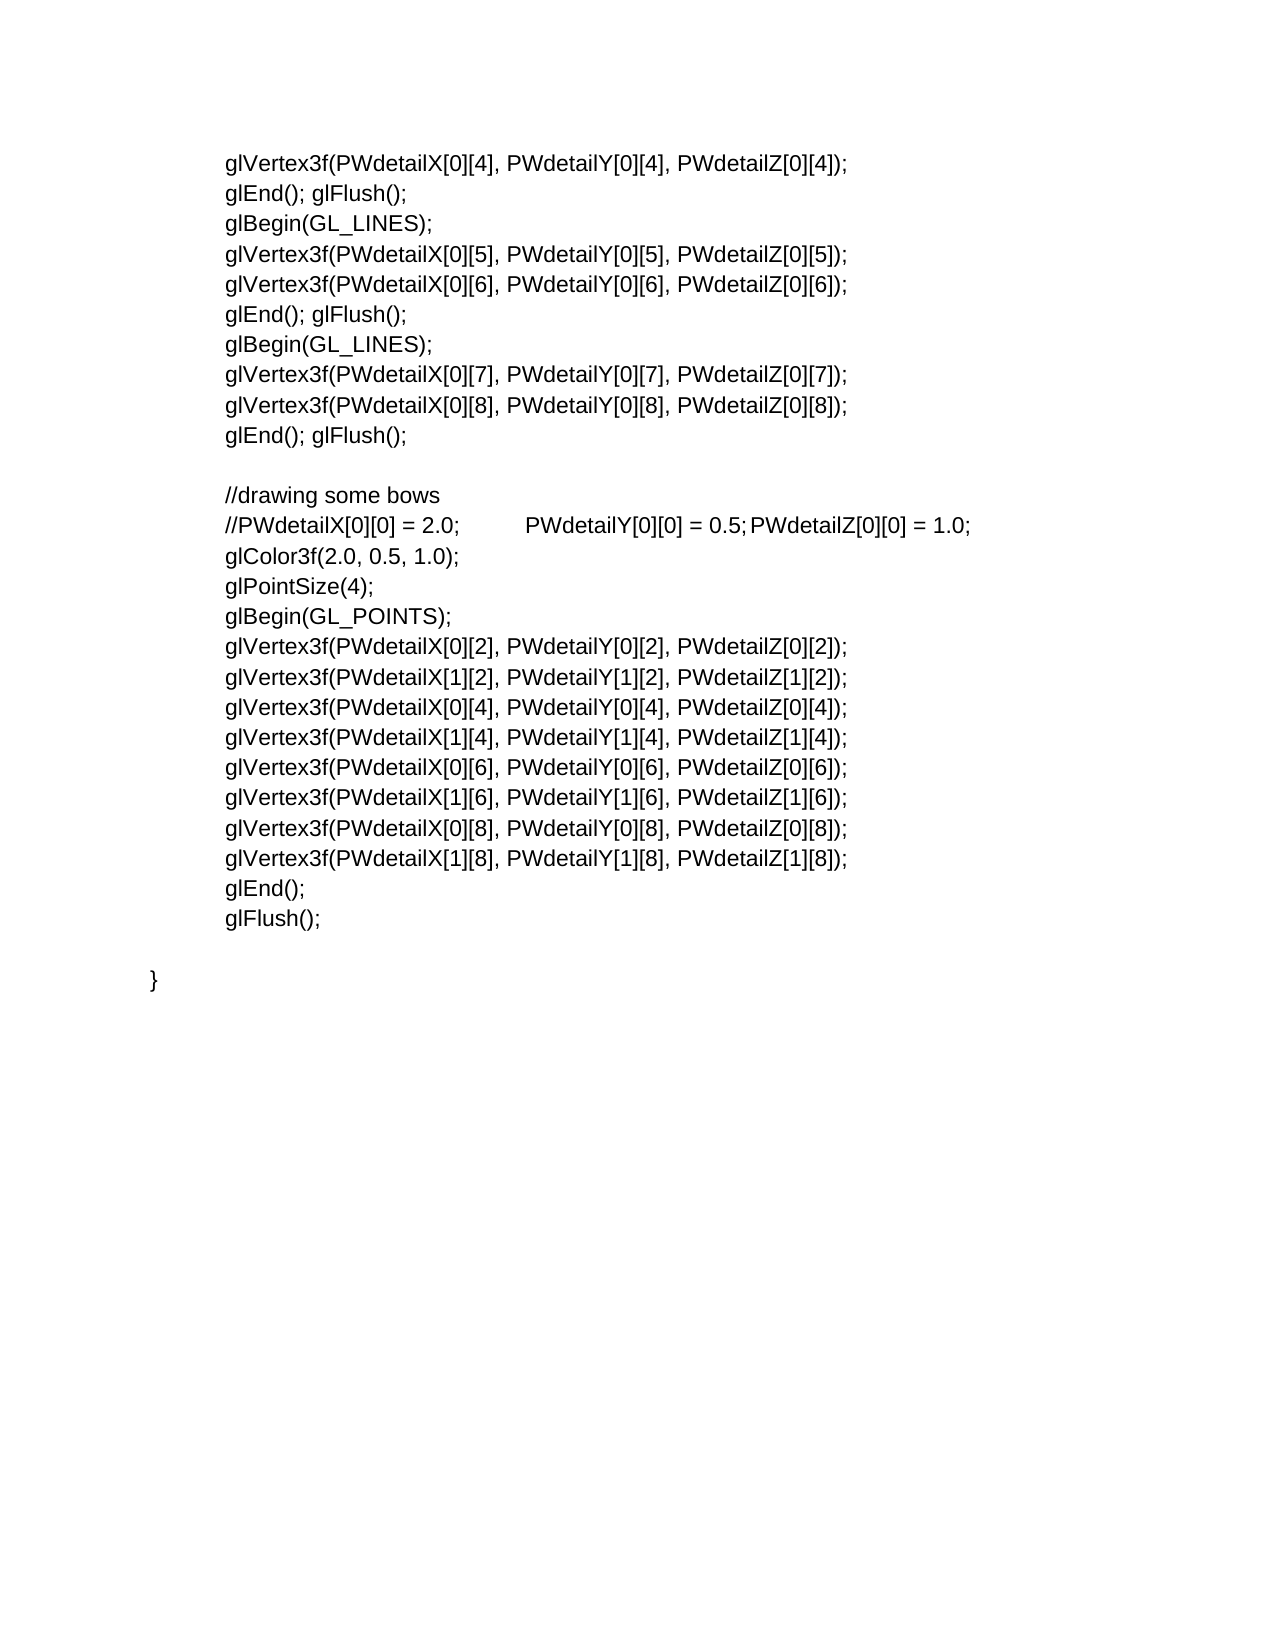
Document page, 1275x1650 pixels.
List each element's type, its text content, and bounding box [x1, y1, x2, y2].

text glVertex3f(PWdetailX[1][8], PWdetailY[1][8], PWdetailZ[1][8]); [150, 845, 1125, 871]
text glVertex3f(PWdetailX[1][4], PWdetailY[1][4], PWdetailZ[1][4]); [150, 724, 1125, 750]
text } [150, 966, 1125, 992]
text glColor3f(2.0, 0.5, 1.0); [150, 543, 1125, 569]
text glVertex3f(PWdetailX[1][2], PWdetailY[1][2], PWdetailZ[1][2]); [150, 663, 1125, 690]
text glPointSize(4); [150, 573, 1125, 599]
text glEnd(); [150, 875, 1125, 901]
text glVertex3f(PWdetailX[0][6], PWdetailY[0][6], PWdetailZ[0][6]); [150, 754, 1125, 781]
text glVertex3f(PWdetailX[0][7], PWdetailY[0][7], PWdetailZ[0][7]); [150, 361, 1125, 388]
text glEnd(); glFlush(); [150, 301, 1125, 327]
text glVertex3f(PWdetailX[0][6], PWdetailY[0][6], PWdetailZ[0][6]); [150, 271, 1125, 297]
text glVertex3f(PWdetailX[0][8], PWdetailY[0][8], PWdetailZ[0][8]); [150, 814, 1125, 841]
text glBegin(GL_LINES); [150, 210, 1125, 237]
text glVertex3f(PWdetailX[0][8], PWdetailY[0][8], PWdetailZ[0][8]); [150, 392, 1125, 418]
text //drawing some bows [150, 482, 1125, 509]
text glBegin(GL_LINES); [150, 331, 1125, 358]
text glVertex3f(PWdetailX[0][4], PWdetailY[0][4], PWdetailZ[0][4]); [150, 150, 1125, 176]
text glVertex3f(PWdetailX[1][6], PWdetailY[1][6], PWdetailZ[1][6]); [150, 784, 1125, 811]
text //PWdetailX[0][0] = 2.0; PWdetailY[0][0] = 0.5; PWdetailZ[0][0] = 1.0; [150, 512, 1125, 539]
text glEnd(); glFlush(); [150, 180, 1125, 207]
text glEnd(); glFlush(); [150, 422, 1125, 448]
text glBegin(GL_POINTS); [150, 603, 1125, 629]
text glVertex3f(PWdetailX[0][5], PWdetailY[0][5], PWdetailZ[0][5]); [150, 241, 1125, 267]
text glFlush(); [150, 905, 1125, 932]
text glVertex3f(PWdetailX[0][2], PWdetailY[0][2], PWdetailZ[0][2]); [150, 633, 1125, 660]
text glVertex3f(PWdetailX[0][4], PWdetailY[0][4], PWdetailZ[0][4]); [150, 694, 1125, 720]
